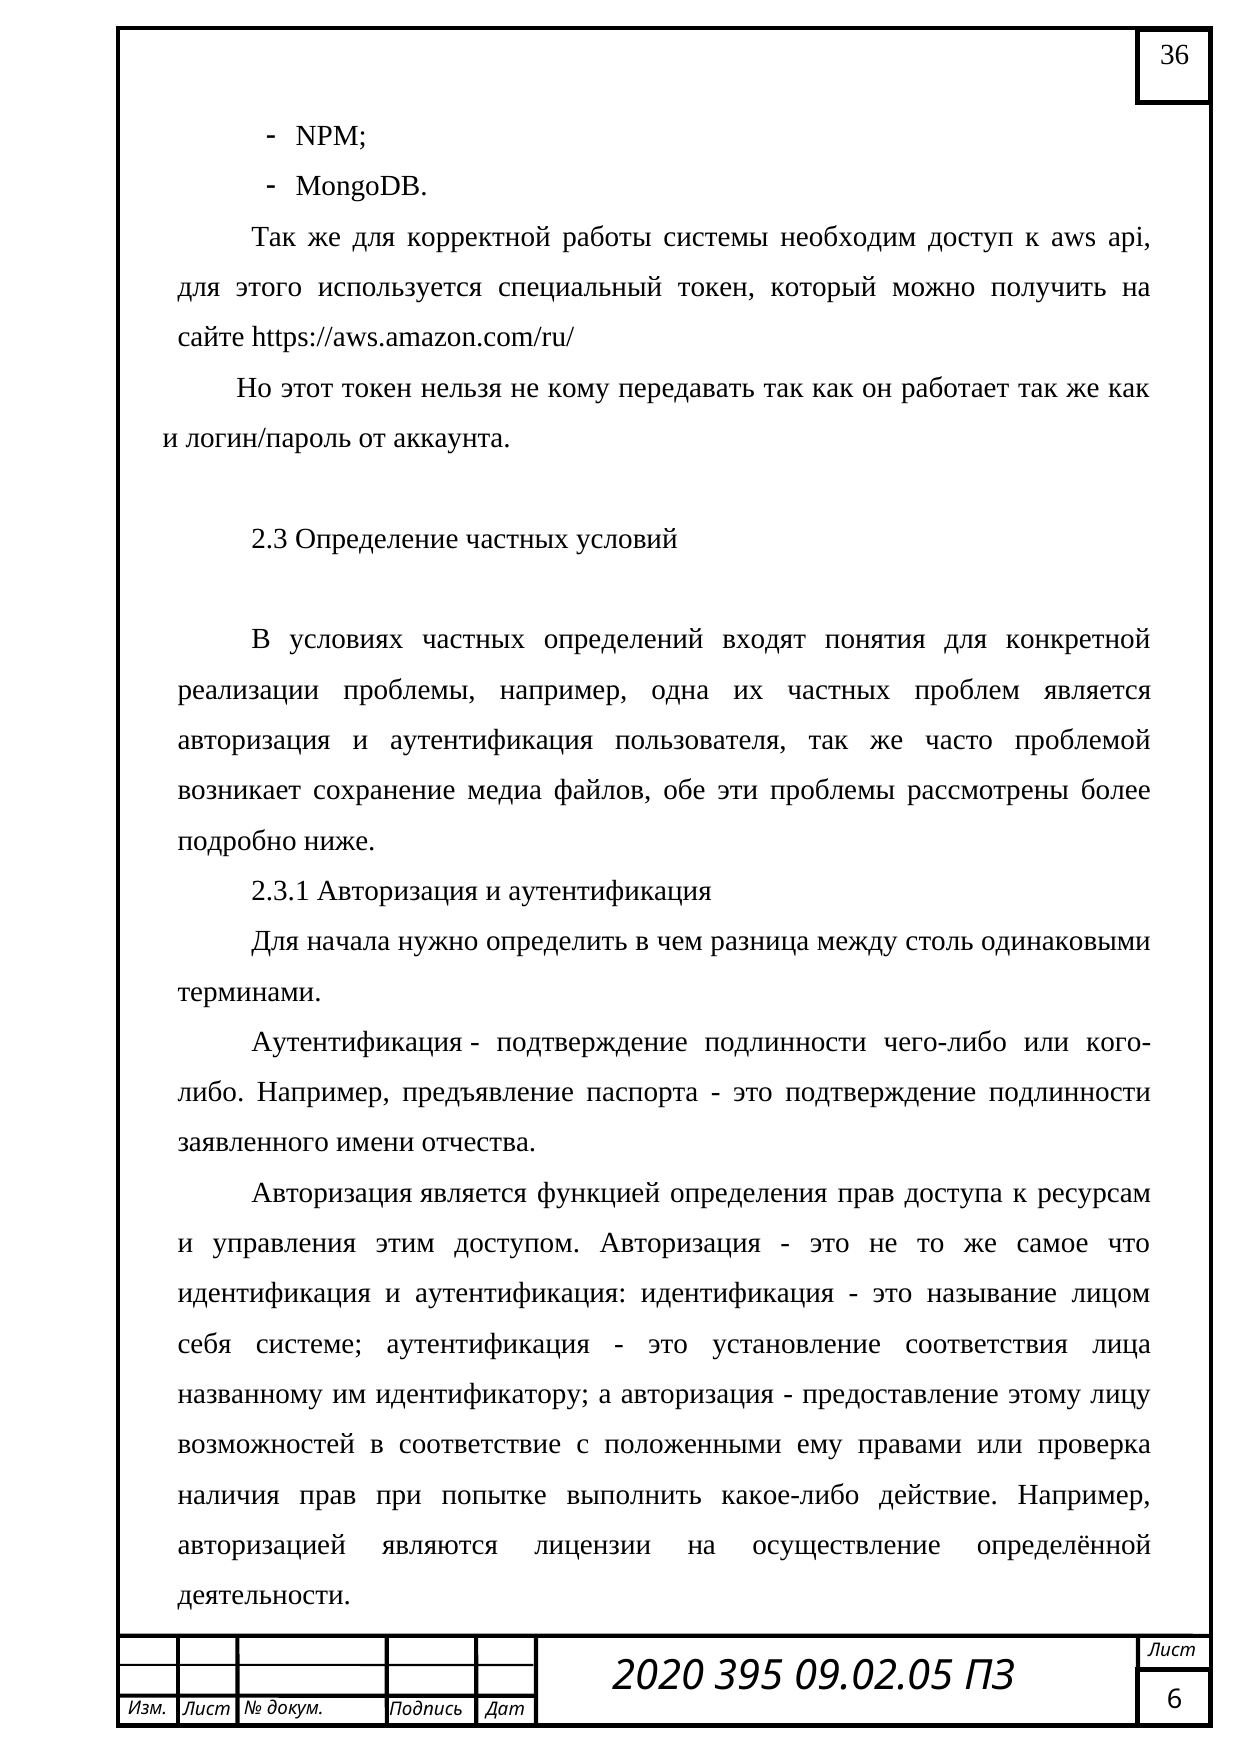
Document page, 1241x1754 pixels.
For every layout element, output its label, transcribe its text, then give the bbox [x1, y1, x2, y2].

list NPM; [177, 118, 1152, 152]
text В условиях частных определений входят понятия для конкретной реализации проблемы, например, одна их частных проблем является авторизация и аутентификация пользователя, так же часто проблемой возникает сохранение медиа файлов, обе эти проблемы рассмотрены более подробно ниже. [177, 621, 1152, 856]
text 2.3 Определение частных условий [177, 521, 1152, 554]
text Авторизация является функцией определения прав доступа к ресурсам и управления этим доступом. Авторизация - это не то же самое что идентификация и аутентификация: идентификация - это называние лицом себя системе; аутентификация - это установление соответствия лица названному им идентификатору; а авторизация - предоставление этому лицу возможностей в соответствие с положенными ему правами или проверка наличия прав при попытке выполнить какое-либо действие. Например, авторизацией являются лицензии на осуществление определённой деятельности. [177, 1175, 1152, 1611]
text Аутентификация - подтверждение подлинности чего-либо или кого-либо. Например, предъявление паспорта - это подтверждение подлинности заявленного имени отчества. [177, 1024, 1152, 1158]
text 2.3.1 Авторизация и аутентификация [177, 873, 1152, 907]
text Так же для корректной работы системы необходим доступ к aws api, для этого используется специальный токен, который можно получить на сайте https://aws.amazon.com/ru/ [177, 219, 1152, 353]
text Но этот токен нельзя не кому передавать так как он работает так же как и логин/пароль от аккаунта. [162, 370, 1152, 454]
text Для начала нужно определить в чем разница между столь одинаковыми терминами. [177, 923, 1152, 1007]
list MongoDB. [177, 168, 1152, 202]
